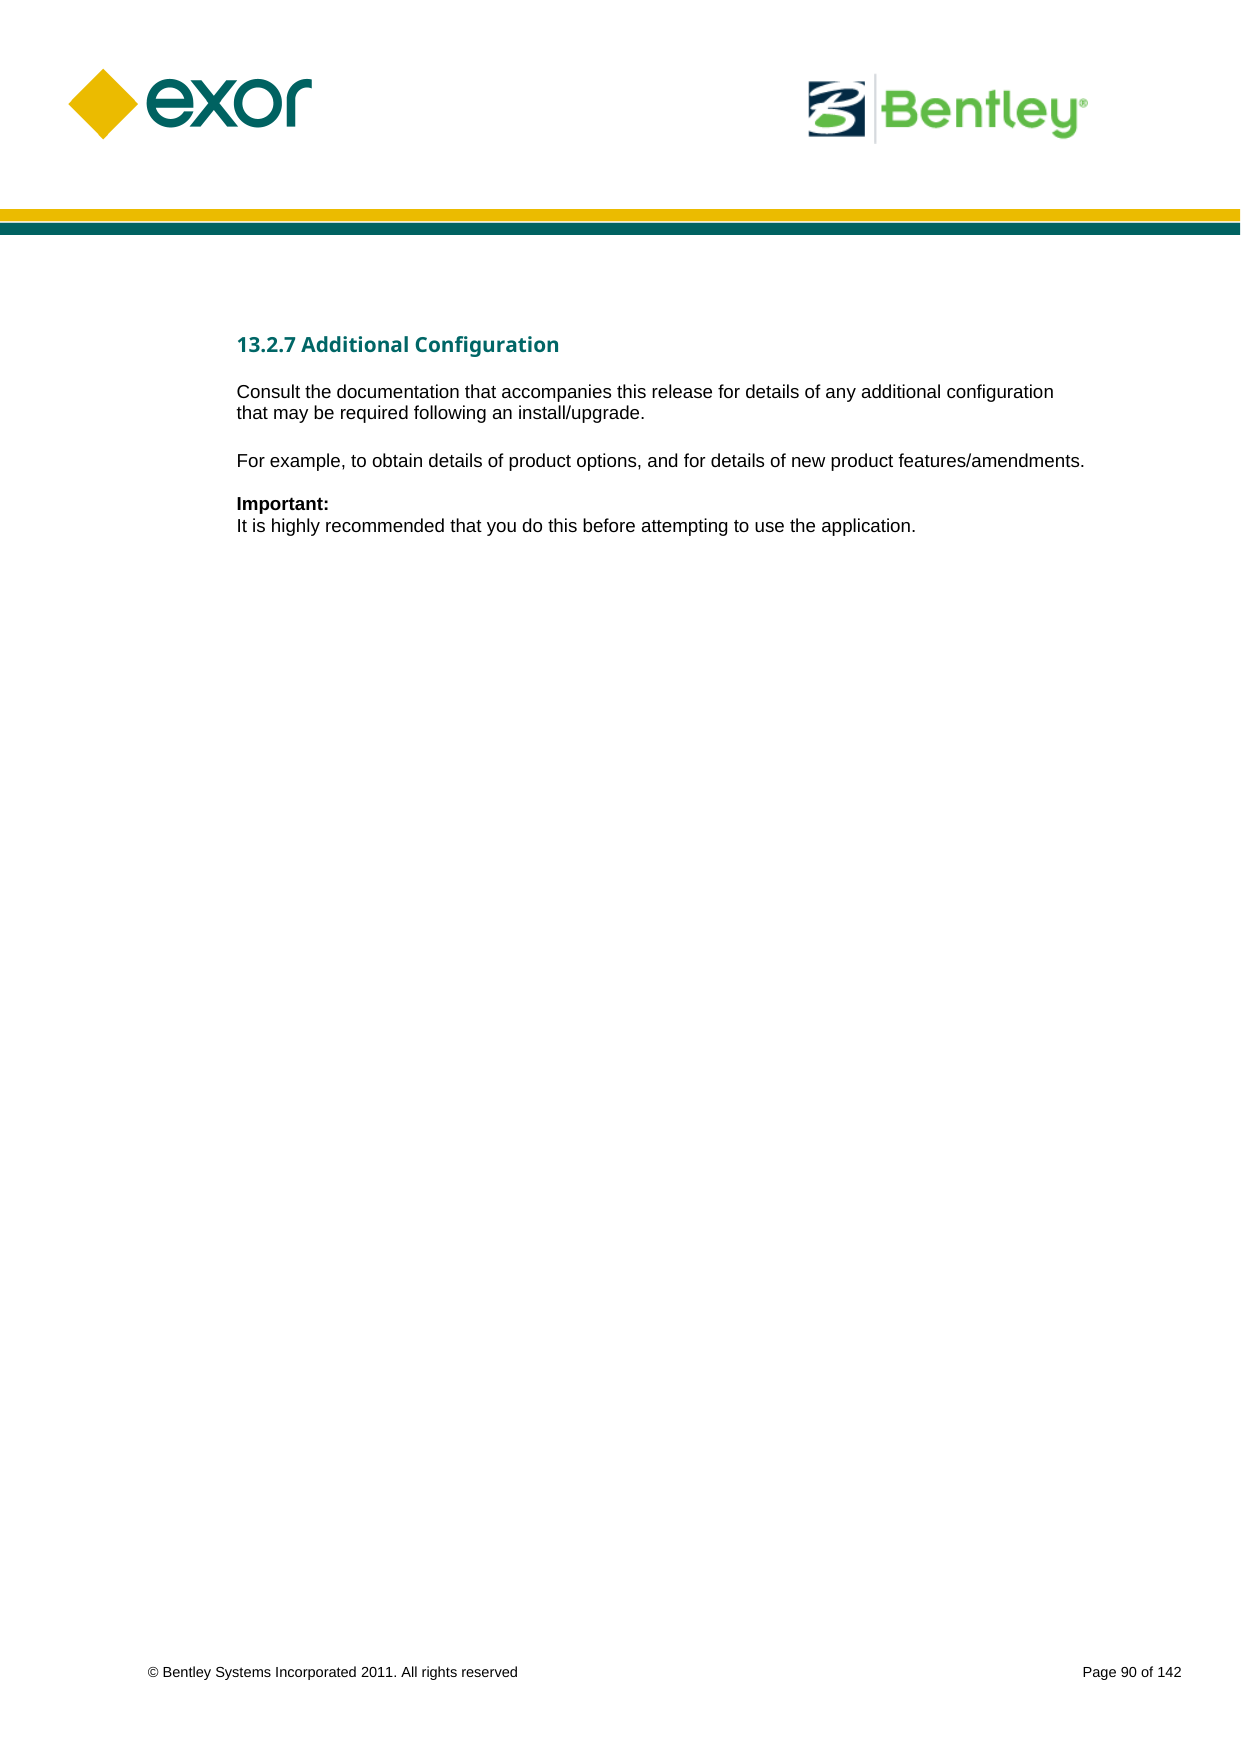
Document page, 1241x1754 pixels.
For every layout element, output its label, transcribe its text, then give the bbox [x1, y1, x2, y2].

subtitle Additional Configuration [236, 331, 1088, 359]
picture [0, 0, 1241, 236]
text It is highly recommended that you do this before attempting to use the application. [236, 515, 1088, 536]
text Consult the documentation that accompanies this release for details of any additional configuration that may be required following an install/upgrade. [236, 381, 1088, 424]
text Important: [236, 493, 1088, 515]
text For example, to obtain details of product options, and for details of new product features/amendments. [236, 450, 1088, 472]
